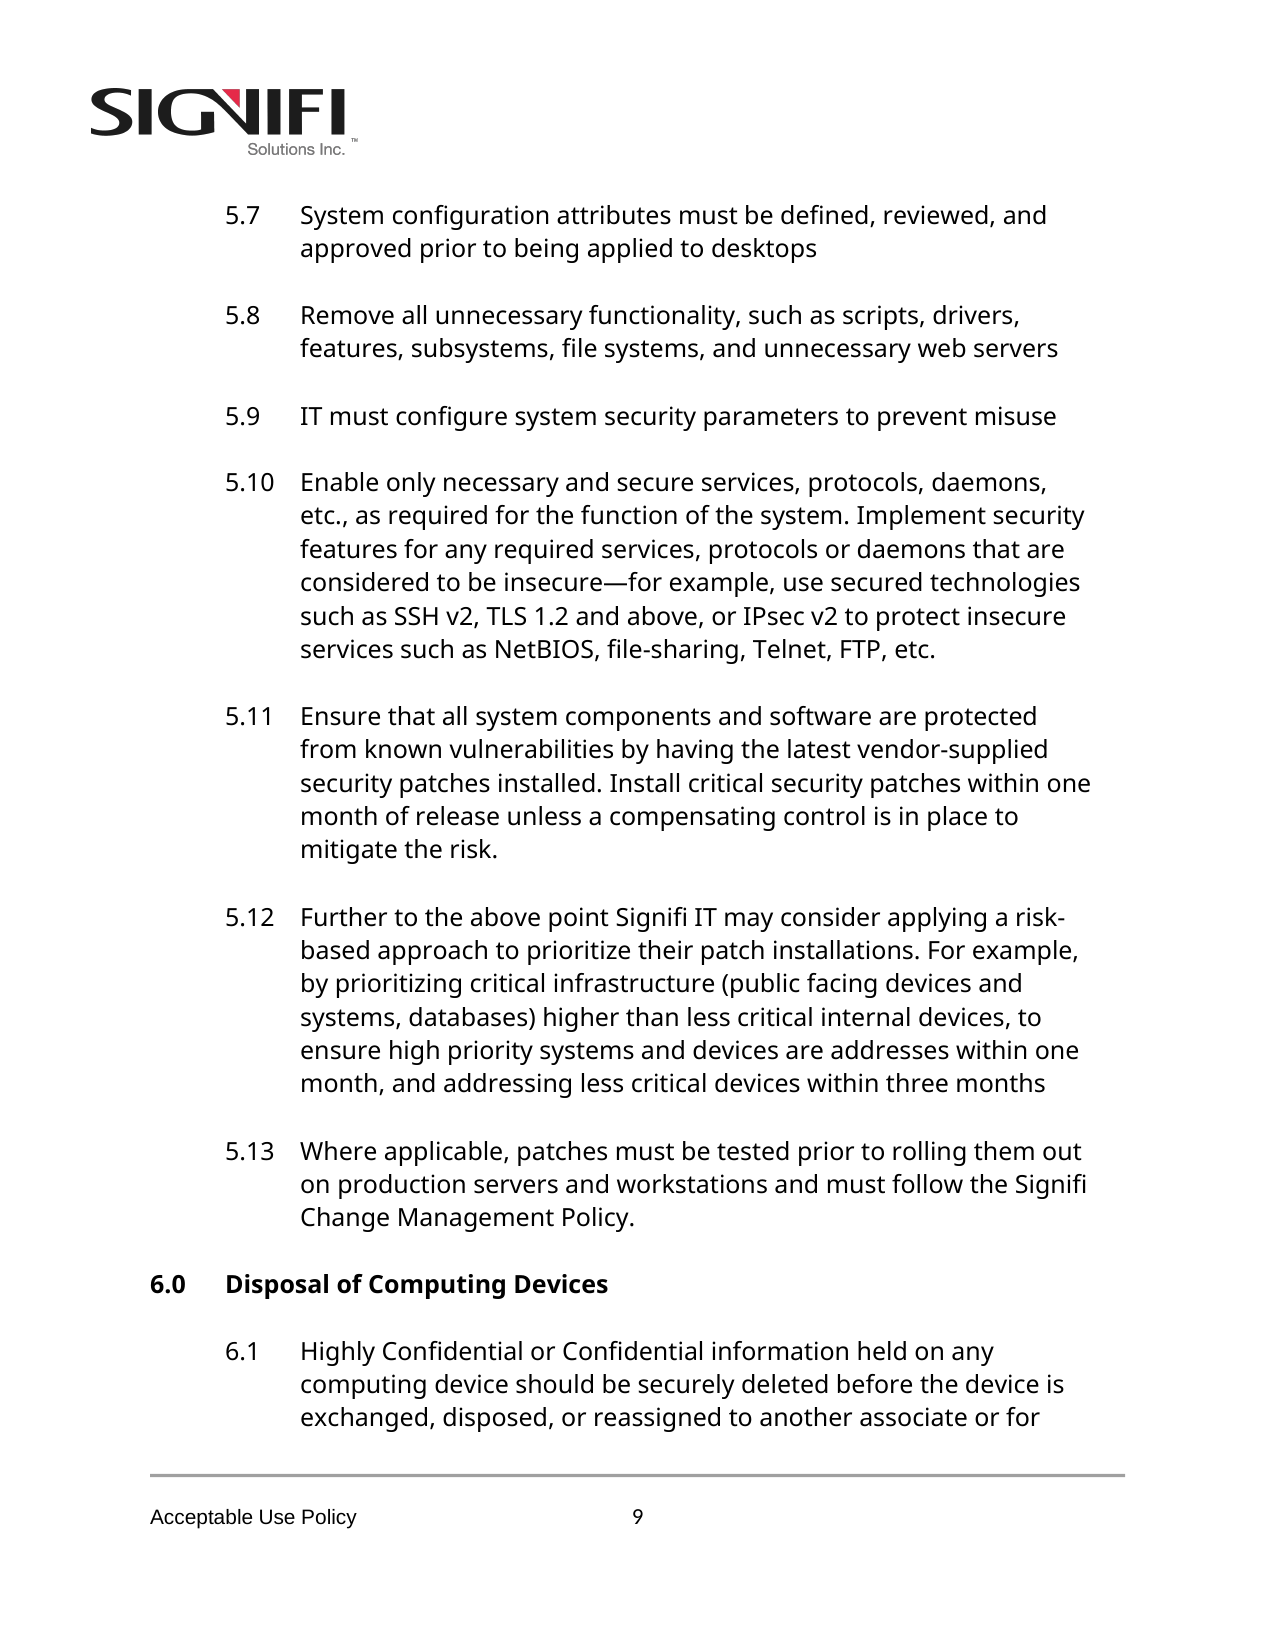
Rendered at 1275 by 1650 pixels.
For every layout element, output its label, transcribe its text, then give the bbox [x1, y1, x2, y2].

list System configuration attributes must be defined, reviewed, and approved prior to being applied to desktops [225, 198, 1096, 298]
list Disposal of Computing Devices [150, 1267, 1096, 1334]
picture [91, 88, 358, 155]
list Enable only necessary and secure services, protocols, daemons, etc., as required for the function of the system. Implement security features for any required services, protocols or daemons that are considered to be insecure—for example, use secured technologies such as SSH v2, TLS 1.2 and above, or IPsec v2 to protect insecure services such as NetBIOS, file-sharing, Telnet, FTP, etc. [225, 465, 1096, 699]
list Where applicable, patches must be tested prior to rolling them out on production servers and workstations and must follow the Signifi Change Management Policy. [225, 1133, 1096, 1267]
list Ensure that all system components and software are protected from known vulnerabilities by having the latest vendor-supplied security patches installed. Install critical security patches within one month of release unless a compensating control is in place to mitigate the risk. [225, 699, 1096, 899]
list Further to the above point Signifi IT may consider applying a risk-based approach to prioritize their patch installations. For example, by prioritizing critical infrastructure (public facing devices and systems, databases) higher than less critical internal devices, to ensure high priority systems and devices are addresses within one month, and addressing less critical devices within three months [225, 899, 1096, 1133]
list Remove all unnecessary functionality, such as scripts, drivers, features, subsystems, file systems, and unnecessary web servers [225, 298, 1096, 398]
list IT must configure system security parameters to prevent misuse [225, 398, 1096, 465]
